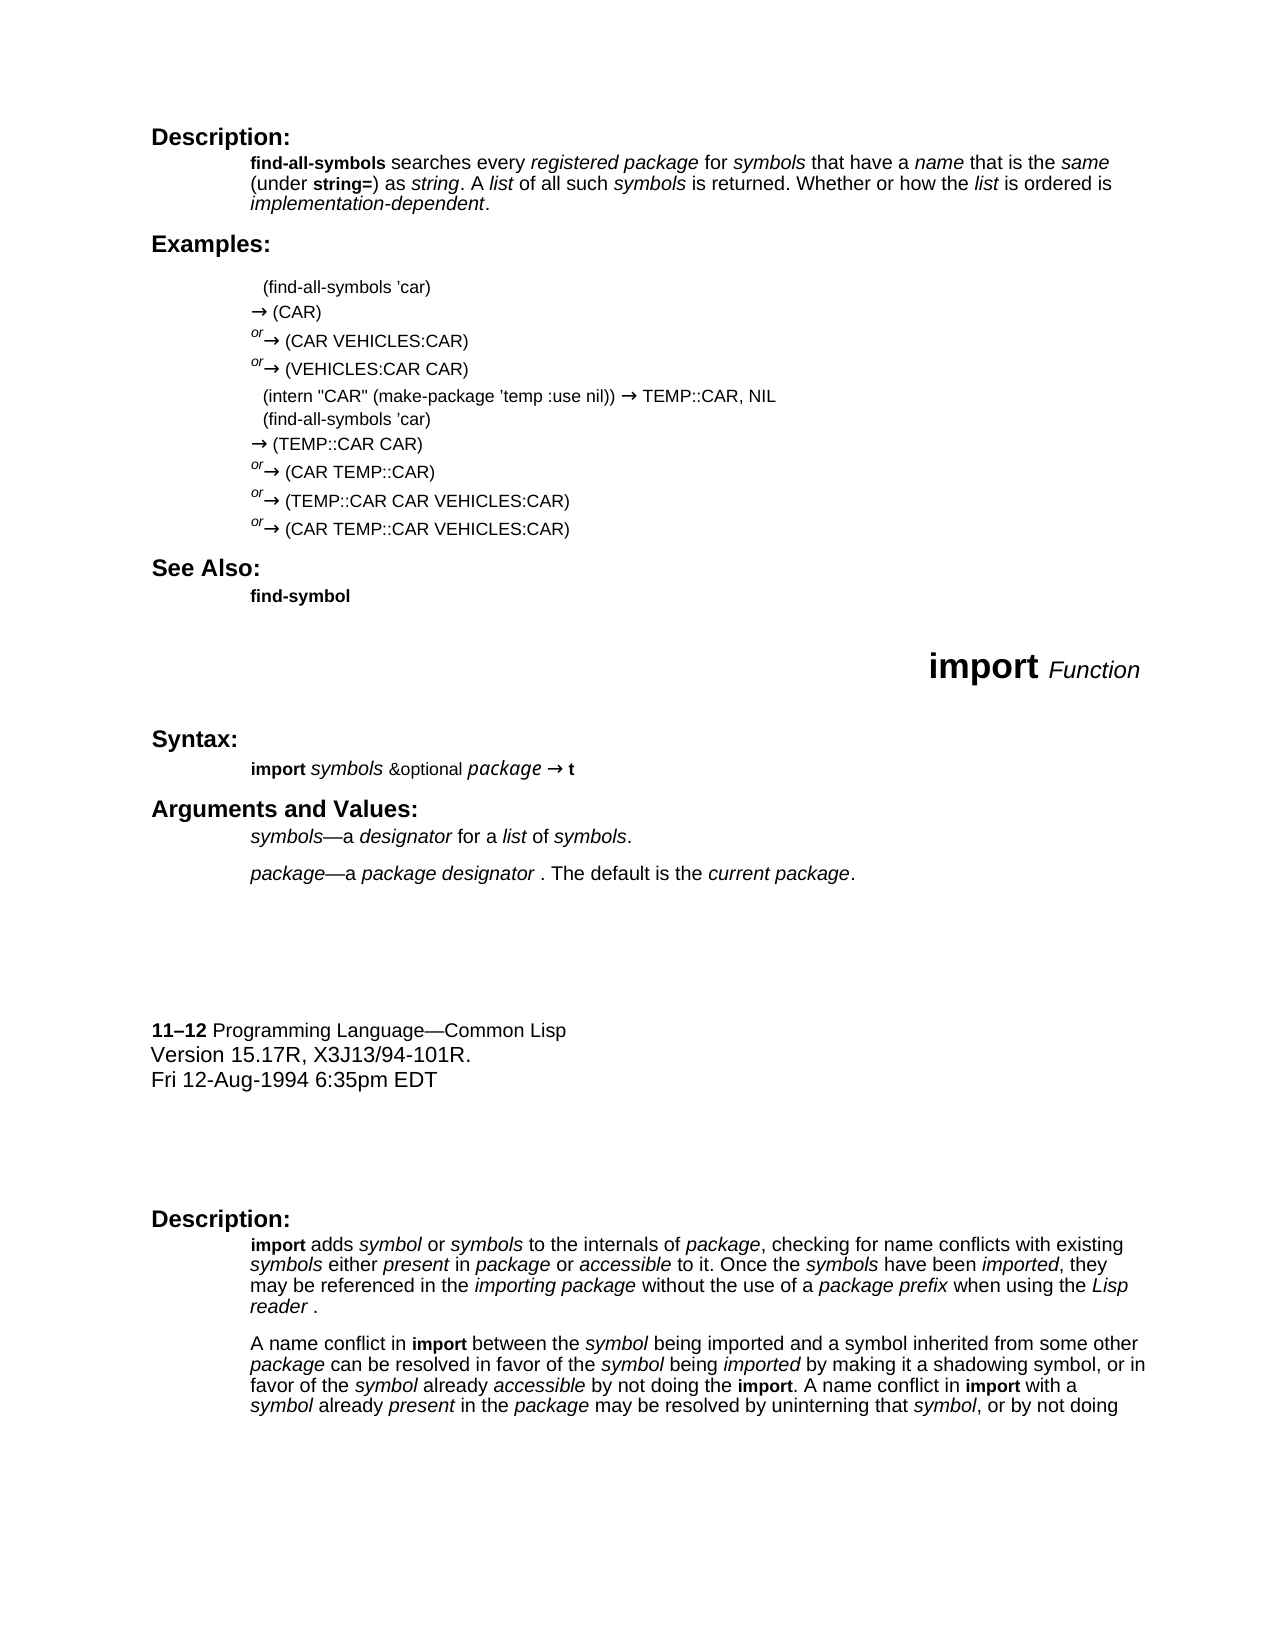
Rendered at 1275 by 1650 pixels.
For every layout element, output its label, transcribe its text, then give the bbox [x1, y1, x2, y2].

text (intern "CAR" (make-package ’temp :use nil)) → TEMP::CAR, NIL [263, 381, 1147, 408]
text find-all-symbols searches every registered package for symbols that have a name that is the same (under string=) as string. A list of all such symbols is returned. Whether or how the list is ordered is implementation-dependent. [250, 153, 1146, 215]
text import Function [150, 646, 1140, 686]
text Version 15.17R, X3J13/94-101R. [150, 1042, 1147, 1067]
text → (TEMP::CAR CAR) [251, 429, 1147, 456]
text Syntax: [152, 724, 1147, 752]
text Examples: [151, 230, 1147, 258]
text import adds symbol or symbols to the internals of package, checking for name conflicts with existing symbols either present in package or accessible to it. Once the symbols have been imported, they may be referenced in the importing package without the use of a package prefix when using the Lisp reader . [250, 1235, 1146, 1317]
text Arguments and Values: [151, 795, 1147, 823]
text or→ (TEMP::CAR CAR VEHICLES:CAR) [251, 484, 1147, 513]
text Description: [151, 1205, 1147, 1233]
text import symbols &optional package → t [251, 754, 1147, 781]
text package—a package designator . The default is the current package. [250, 862, 1147, 885]
text symbols—a designator for a list of symbols. [250, 824, 1147, 847]
text (find-all-symbols ’car) [263, 277, 1147, 298]
text (find-all-symbols ’car) [263, 409, 1147, 429]
text → (CAR) [251, 298, 1147, 324]
text or→ (CAR TEMP::CAR VEHICLES:CAR) [251, 513, 1147, 541]
text or→ (CAR TEMP::CAR) [251, 456, 1147, 484]
text Fri 12-Aug-1994 6:35pm EDT [151, 1067, 1147, 1092]
text find-symbol [250, 586, 1147, 606]
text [250, 1334, 1146, 1417]
text or→ (CAR VEHICLES:CAR) [251, 324, 1147, 353]
text or→ (VEHICLES:CAR CAR) [251, 353, 1147, 381]
text 11–12 Programming Language—Common Lisp [152, 1019, 1147, 1042]
text Description: [151, 123, 1147, 151]
text See Also: [152, 554, 1147, 582]
